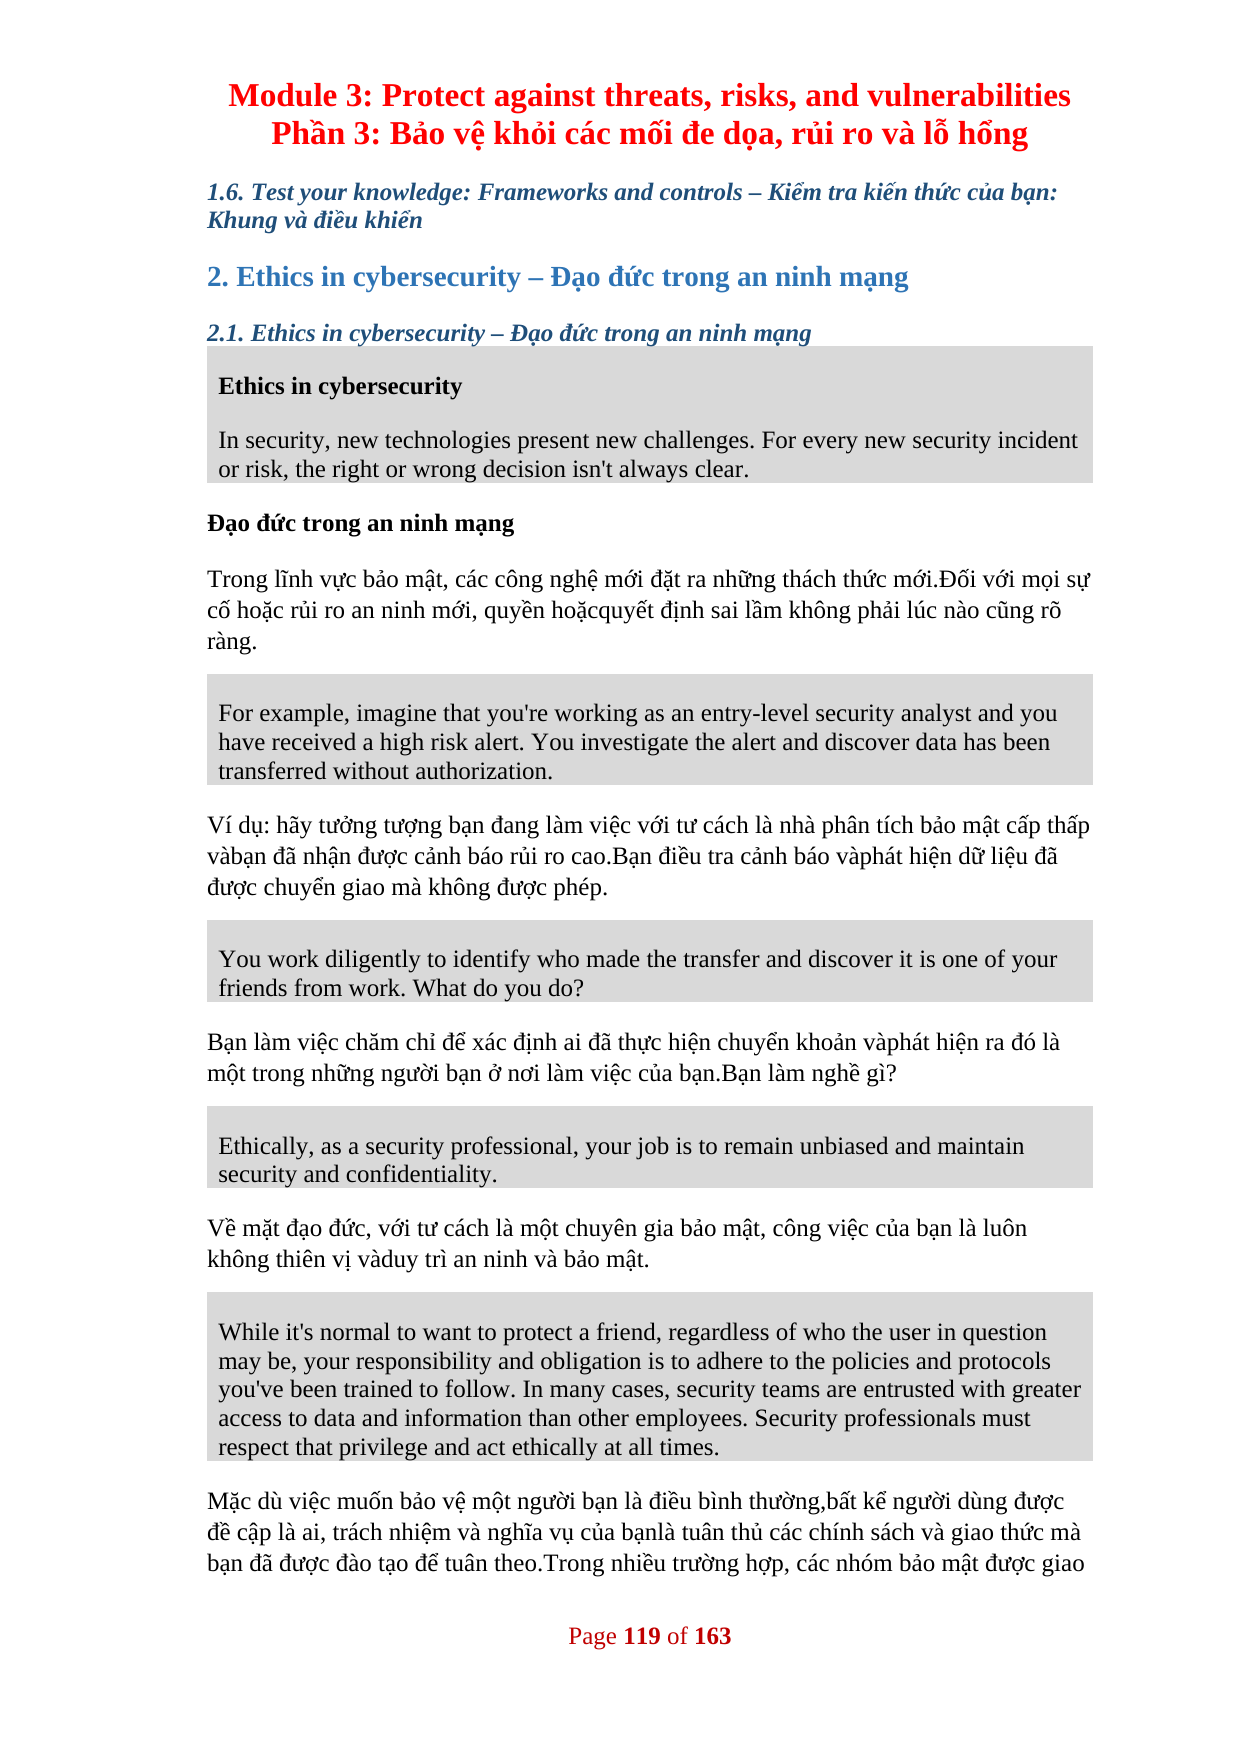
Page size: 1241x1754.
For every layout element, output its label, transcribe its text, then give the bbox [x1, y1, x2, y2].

text Ví dụ: hãy tưởng tượng bạn đang làm việc với tư cách là nhà phân tích bảo mật cấp thấp vàbạn đã nhận được cảnh báo rủi ro cao.Bạn điều tra cảnh báo vàphát hiện dữ liệu đã được chuyển giao mà không được phép. [207, 810, 1092, 901]
table_header Ethically, as a security professional, your job is to remain unbiased and maintain security and confidentiality. [207, 1106, 1093, 1188]
text 1.6. Test your knowledge: Frameworks and controls – Kiểm tra kiến thức của bạn: Khung và điều khiển [207, 177, 1092, 234]
table_header While it's normal to want to protect a friend, regardless of who the user in question may be, your responsibility and obligation is to adhere to the policies and protocols you've been trained to follow. In many cases, security teams are entrusted with greater access to data and information than other employees. Security professionals must respect that privilege and act ethically at all times. [207, 1292, 1093, 1461]
text Bạn làm việc chăm chỉ để xác định ai đã thực hiện chuyển khoản vàphát hiện ra đó là một trong những người bạn ở nơi làm việc của bạn.Bạn làm nghề gì? [207, 1027, 1092, 1087]
text 2. Ethics in cybersecurity – Đạo đức trong an ninh mạng [207, 259, 1092, 293]
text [207, 1486, 1092, 1577]
table_header Ethics in cybersecurity In security, new technologies present new challenges. For every new security incident or risk, the right or wrong decision isn't always clear. [207, 346, 1093, 483]
text Trong lĩnh vực bảo mật, các công nghệ mới đặt ra những thách thức mới.Đối với mọi sự cố hoặc rủi ro an ninh mới, quyền hoặcquyết định sai lầm không phải lúc nào cũng rõ ràng. [207, 564, 1092, 654]
text Về mặt đạo đức, với tư cách là một chuyên gia bảo mật, công việc của bạn là luôn không thiên vị vàduy trì an ninh và bảo mật. [207, 1213, 1092, 1273]
text 2.1. Ethics in cybersecurity – Đạo đức trong an ninh mạng [207, 318, 1092, 346]
text Đạo đức trong an ninh mạng [207, 508, 1092, 536]
table_header For example, imagine that you're working as an entry-level security analyst and you have received a high risk alert. You investigate the alert and discover data has been transferred without authorization. [207, 674, 1093, 785]
table_header You work diligently to identify who made the transfer and discover it is one of your friends from work. What do you do? [207, 920, 1093, 1002]
